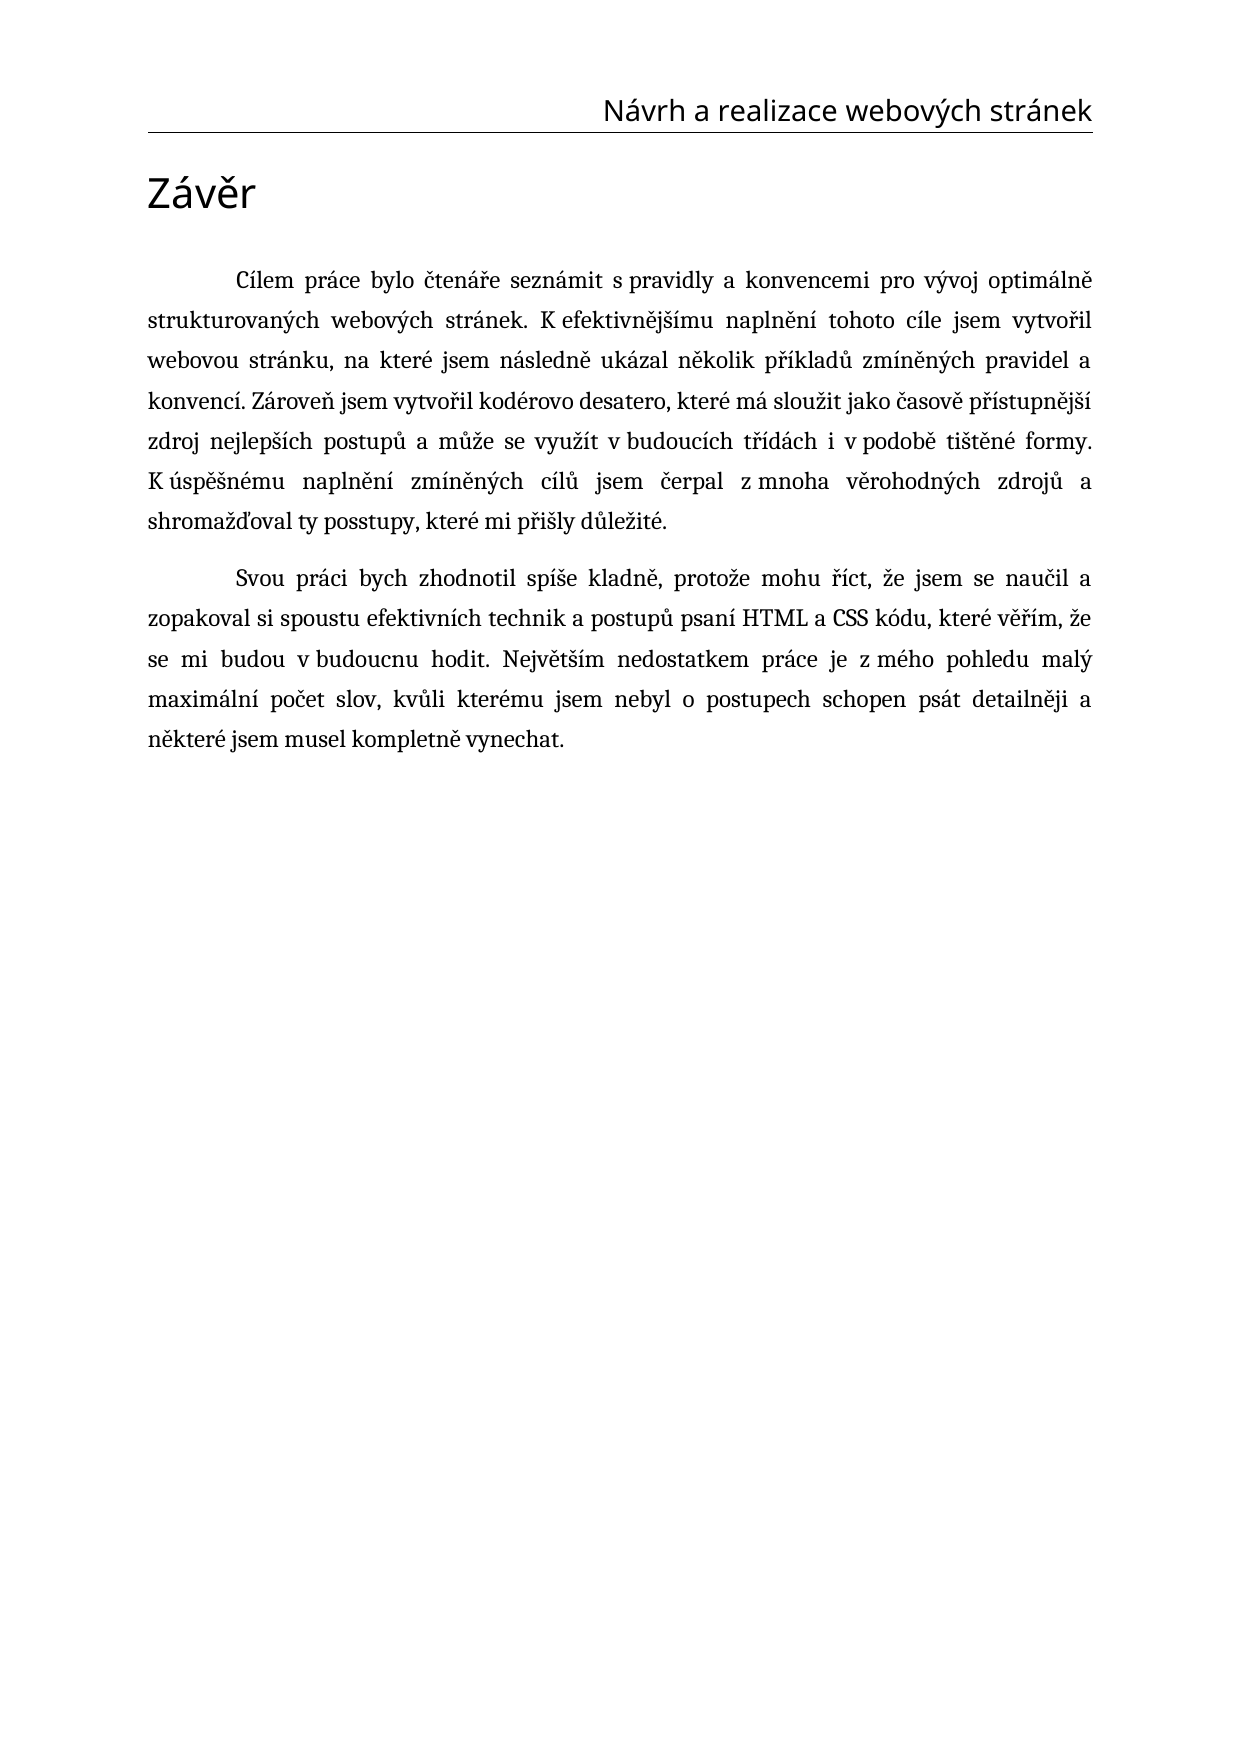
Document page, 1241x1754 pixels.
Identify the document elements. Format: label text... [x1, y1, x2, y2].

text Závěr [148, 164, 1093, 221]
text Svou práci bych zhodnotil spíše kladně, protože mohu říct, že jsem se naučil a zopakoval si spoustu efektivních technik a postupů psaní HTML a CSS kódu, které věřím, že se mi budou v budoucnu hodit. Největším nedostatkem práce je z mého pohledu malý maximální počet slov, kvůli kterému jsem nebyl o postupech schopen psát detailněji a některé jsem musel kompletně vynechat. [148, 564, 1093, 754]
text Cílem práce bylo čtenáře seznámit s pravidly a konvencemi pro vývoj optimálně strukturovaných webových stránek. K efektivnějšímu naplnění tohoto cíle jsem vytvořil webovou stránku, na které jsem následně ukázal několik příkladů zmíněných pravidel a konvencí. Zároveň jsem vytvořil kodérovo desatero, které má sloužit jako časově přístupnější zdroj nejlepších postupů a může se využít v budoucích třídách i v podobě tištěné formy. K úspěšnému naplnění zmíněných cílů jsem čerpal z mnoha věrohodných zdrojů a shromažďoval ty posstupy, které mi přišly důležité. [148, 266, 1093, 536]
